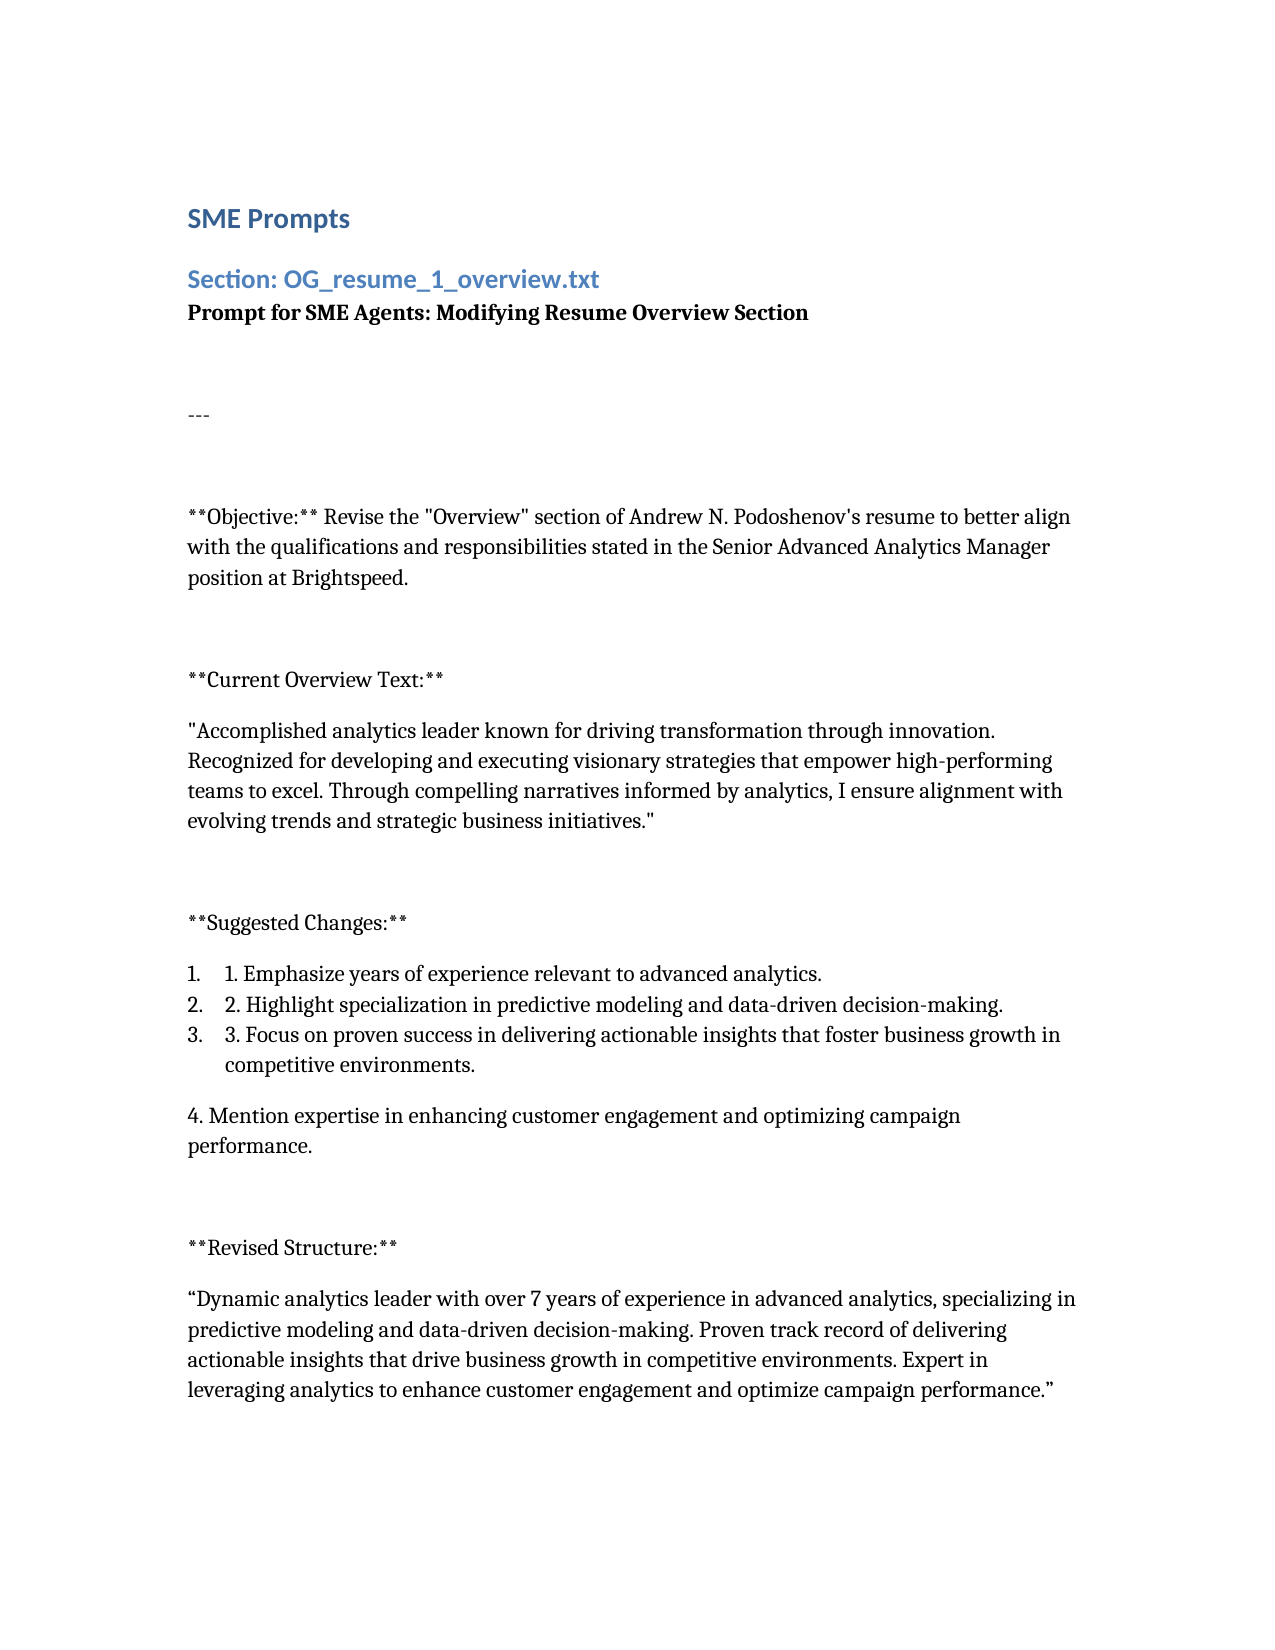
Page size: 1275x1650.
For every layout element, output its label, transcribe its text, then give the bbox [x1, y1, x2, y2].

text **Current Overview Text:** [187, 666, 1087, 693]
text **Objective:** Revise the "Overview" section of Andrew N. Podoshenov's resume to better align with the qualifications and responsibilities stated in the Senior Advanced Analytics Manager position at Brightspeed. [187, 504, 1087, 591]
list 3. Focus on proven success in delivering actionable insights that foster business growth in competitive environments. [187, 1022, 1087, 1078]
text --- [187, 402, 1087, 428]
text 4. Mention expertise in enhancing customer engagement and optimizing campaign performance. [187, 1103, 1087, 1159]
list 1. Emphasize years of experience relevant to advanced analytics. [187, 961, 1087, 987]
text **Revised Structure:** [187, 1235, 1087, 1261]
text Prompt for SME Agents: Modifying Resume Overview Section [187, 300, 1087, 326]
text **Suggested Changes:** [187, 910, 1087, 936]
subtitle SME Prompts [187, 200, 1087, 236]
list 2. Highlight specialization in predictive modeling and data-driven decision-making. [187, 991, 1087, 1018]
text “Dynamic analytics leader with over 7 years of experience in advanced analytics, specializing in predictive modeling and data-driven decision-making. Proven track record of delivering actionable insights that drive business growth in competitive environments. Expert in leveraging analytics to enhance customer engagement and optimize campaign performance.” [187, 1286, 1087, 1403]
text "Accomplished analytics leader known for driving transformation through innovation. Recognized for developing and executing visionary strategies that empower high-performing teams to excel. Through compelling narratives informed by analytics, I ensure alignment with evolving trends and strategic business initiatives." [187, 717, 1087, 834]
subtitle Section: OG_resume_1_overview.txt [187, 262, 1087, 295]
